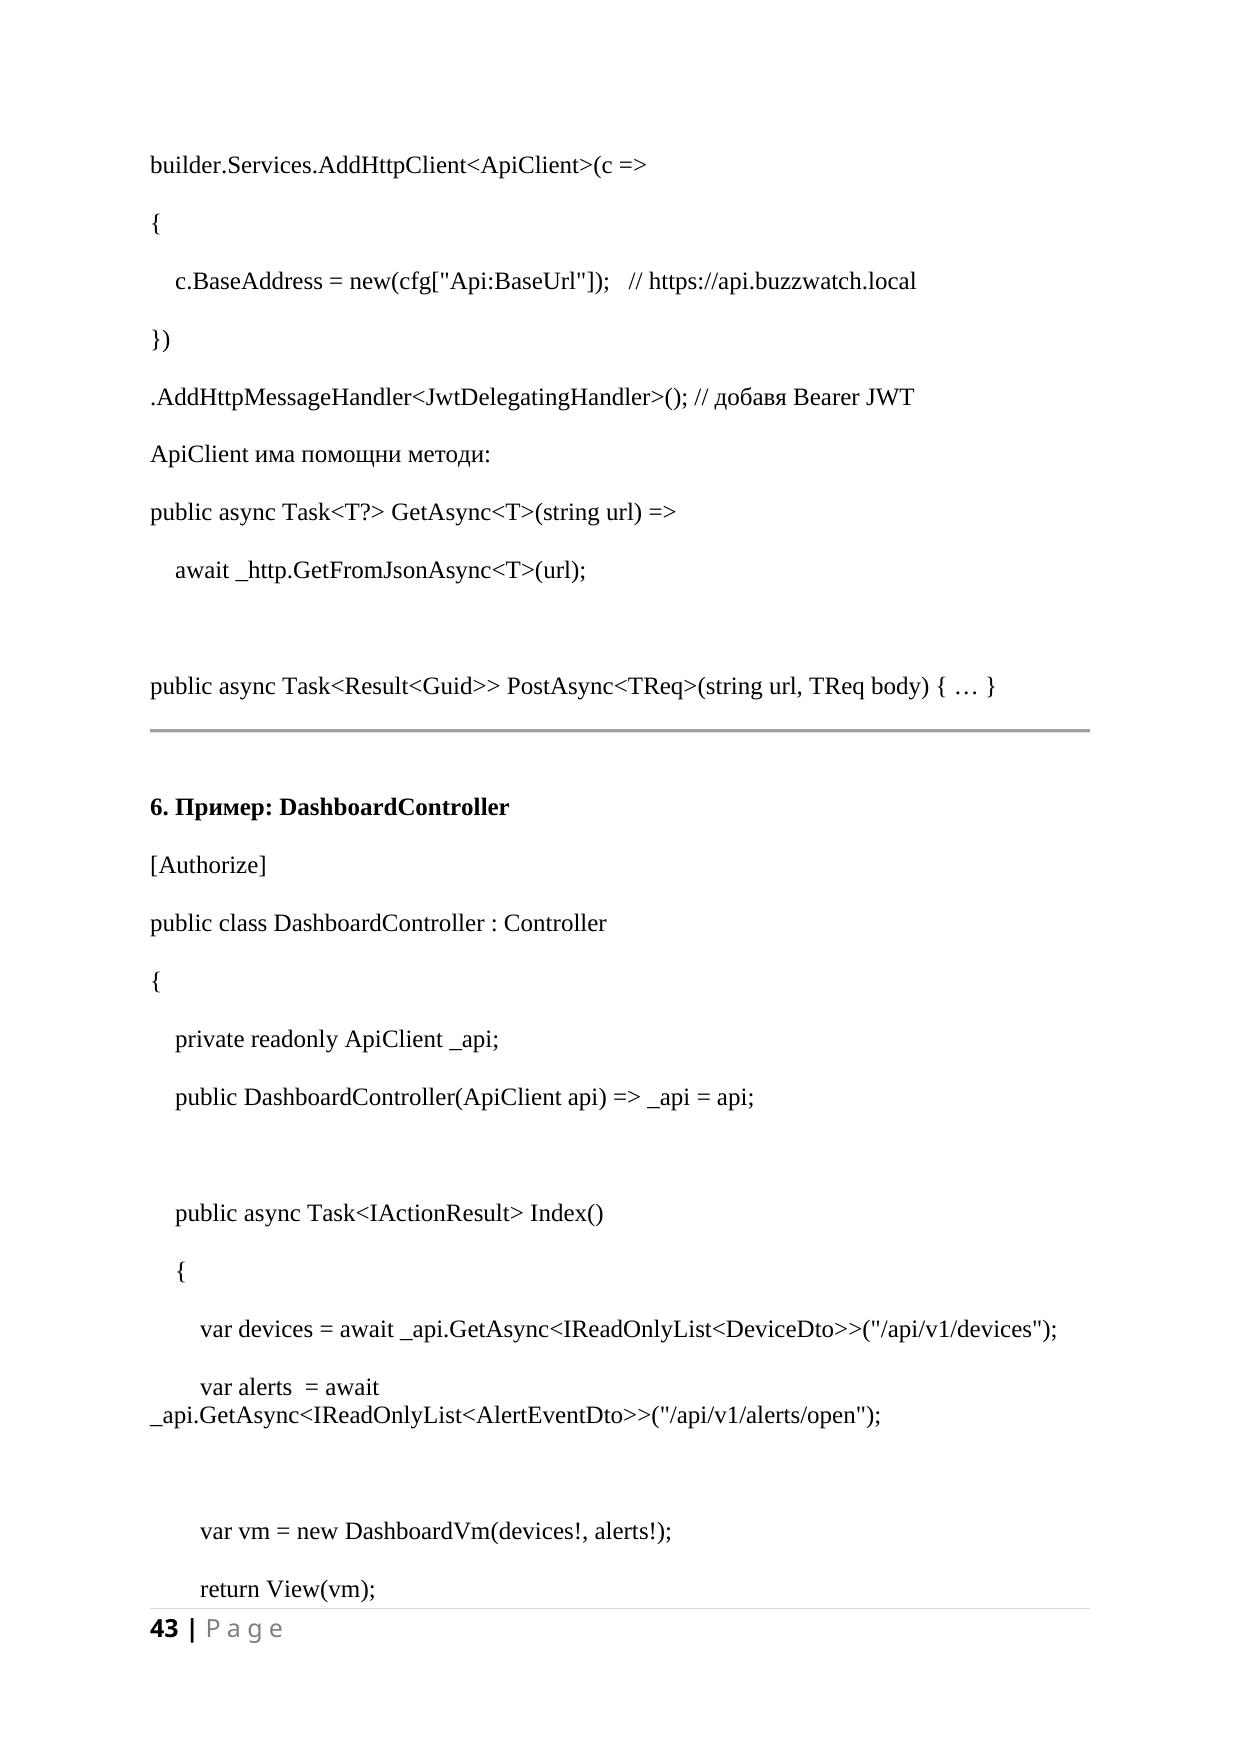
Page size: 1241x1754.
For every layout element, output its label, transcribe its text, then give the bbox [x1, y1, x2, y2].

text public async Task<T?> GetAsync<T>(string url) => [150, 497, 1090, 526]
text { [150, 208, 1090, 237]
text private readonly ApiClient _api; [150, 1024, 1090, 1053]
text await _http.GetFromJsonAsync<T>(url); [150, 555, 1090, 584]
text { [150, 1256, 1090, 1284]
text public async Task<Result<Guid>> PostAsync<TReq>(string url, TReq body) { … } [150, 671, 1090, 700]
text c.BaseAddress = new(cfg["Api:BaseUrl"]); // https://api.buzzwatch.local [150, 266, 1090, 294]
text public class DashboardController : Controller [150, 908, 1090, 937]
text public DashboardController(ApiClient api) => _api = api; [150, 1082, 1090, 1111]
text public async Task<IActionResult> Index() [150, 1198, 1090, 1227]
text 6. Пример: DashboardController [150, 792, 1090, 821]
text var devices = await _api.GetAsync<IReadOnlyList<DeviceDto>>("/api/v1/devices"); [150, 1314, 1090, 1342]
text builder.Services.AddHttpClient<ApiClient>(c => [150, 150, 1090, 179]
text [Authorize] [150, 850, 1090, 879]
text ApiClient има помощни методи: [150, 439, 1090, 468]
text return View(vm); [150, 1574, 1090, 1603]
text var vm = new DashboardVm(devices!, alerts!); [150, 1516, 1090, 1545]
text .AddHttpMessageHandler<JwtDelegatingHandler>(); // добавя Bearer JWT [150, 382, 1090, 410]
text { [150, 966, 1090, 995]
text }) [150, 324, 1090, 352]
text var alerts = await _api.GetAsync<IReadOnlyList<AlertEventDto>>("/api/v1/alerts/open"); [150, 1372, 1090, 1429]
